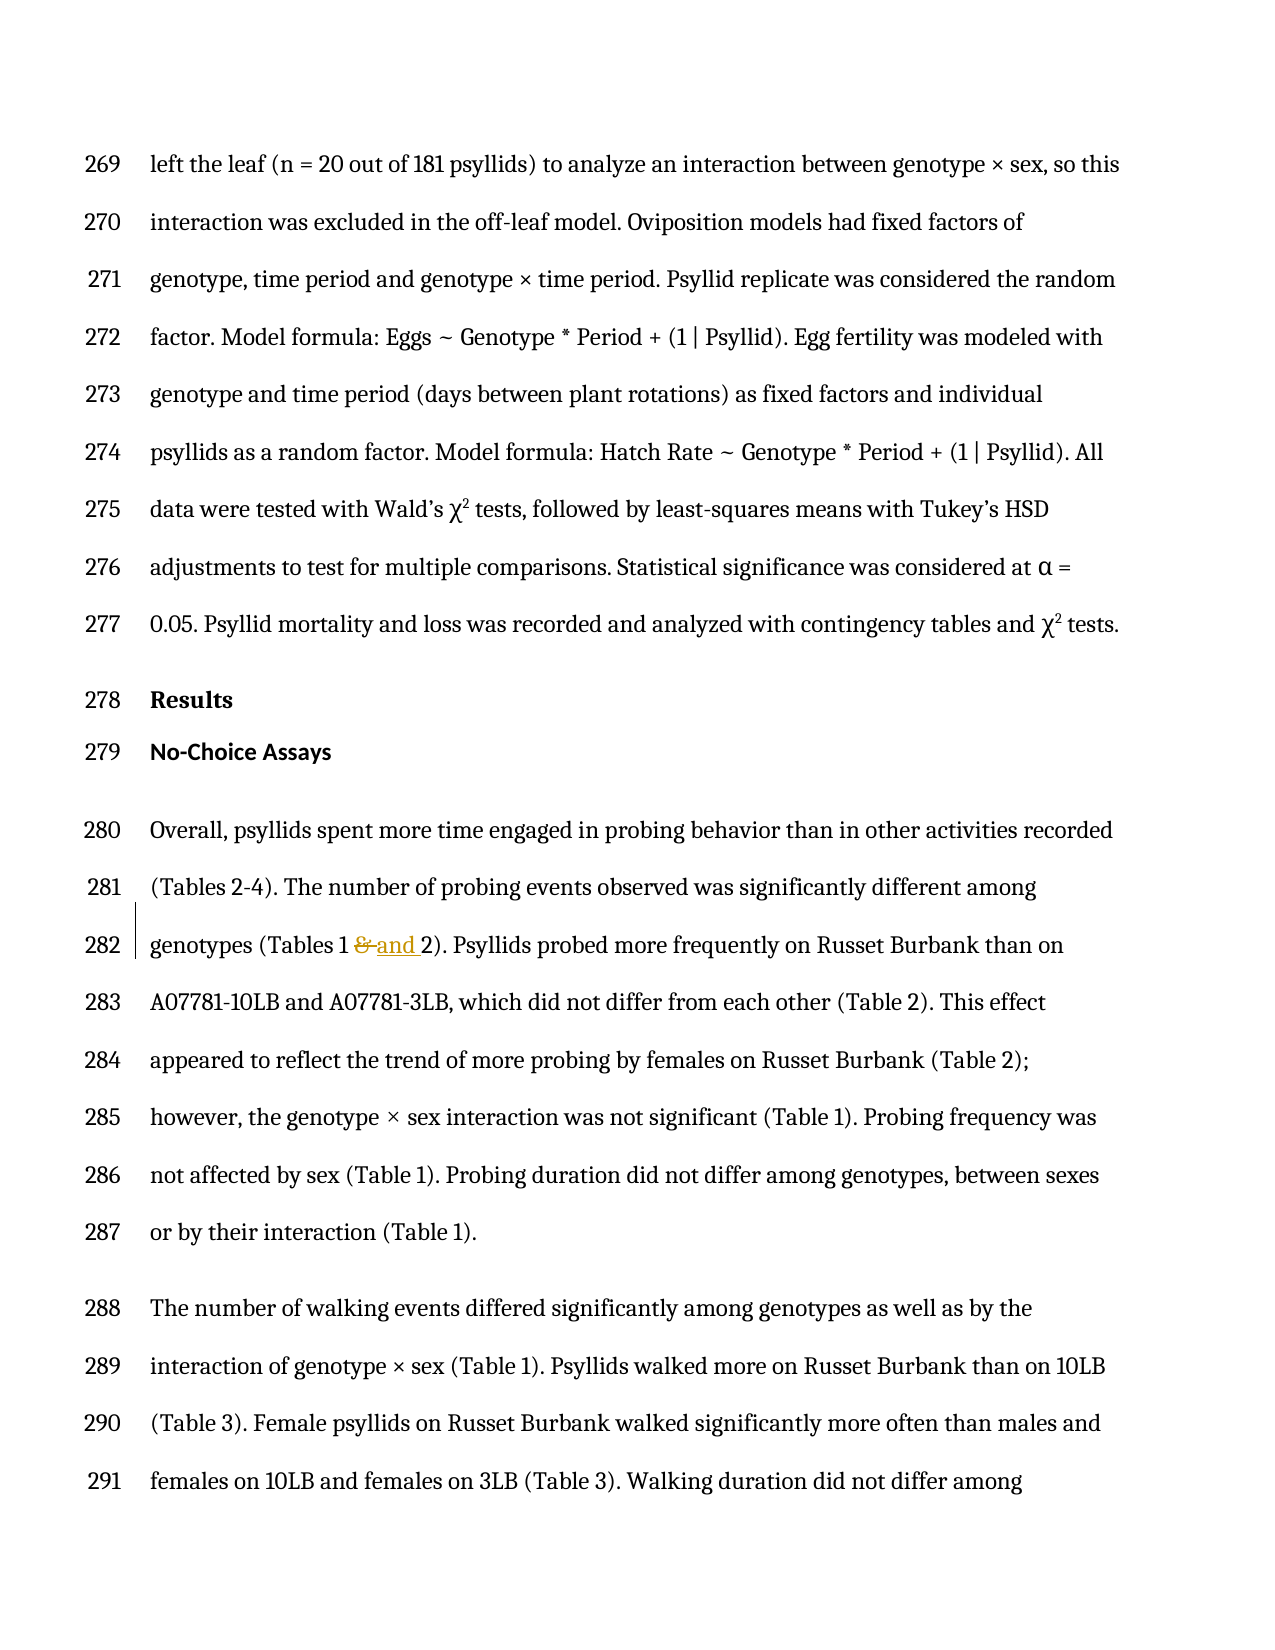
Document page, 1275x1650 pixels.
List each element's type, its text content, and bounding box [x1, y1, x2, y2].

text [150, 1294, 1125, 1496]
text Overall, psyllids spent more time engaged in probing behavior than in other activities recorded (Tables 2-4). The number of probing events observed was significantly different among genotypes (Tables 1 2). Psyllids probed more frequently on Russet Burbank than on A07781-10LB and A07781-3LB, which did not differ from each other (Table 2). This effect appeared to reflect the trend of more probing by females on Russet Burbank (Table 2); however, the genotype sex interaction was not significant (Table 1). Probing frequency was not affected by sex (Table 1). Probing duration did not differ among genotypes, between sexes or by their interaction (Table 1). [150, 816, 1125, 1247]
subtitle No-Choice Assays [150, 736, 1125, 766]
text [150, 150, 1125, 639]
text Results [150, 686, 1125, 715]
